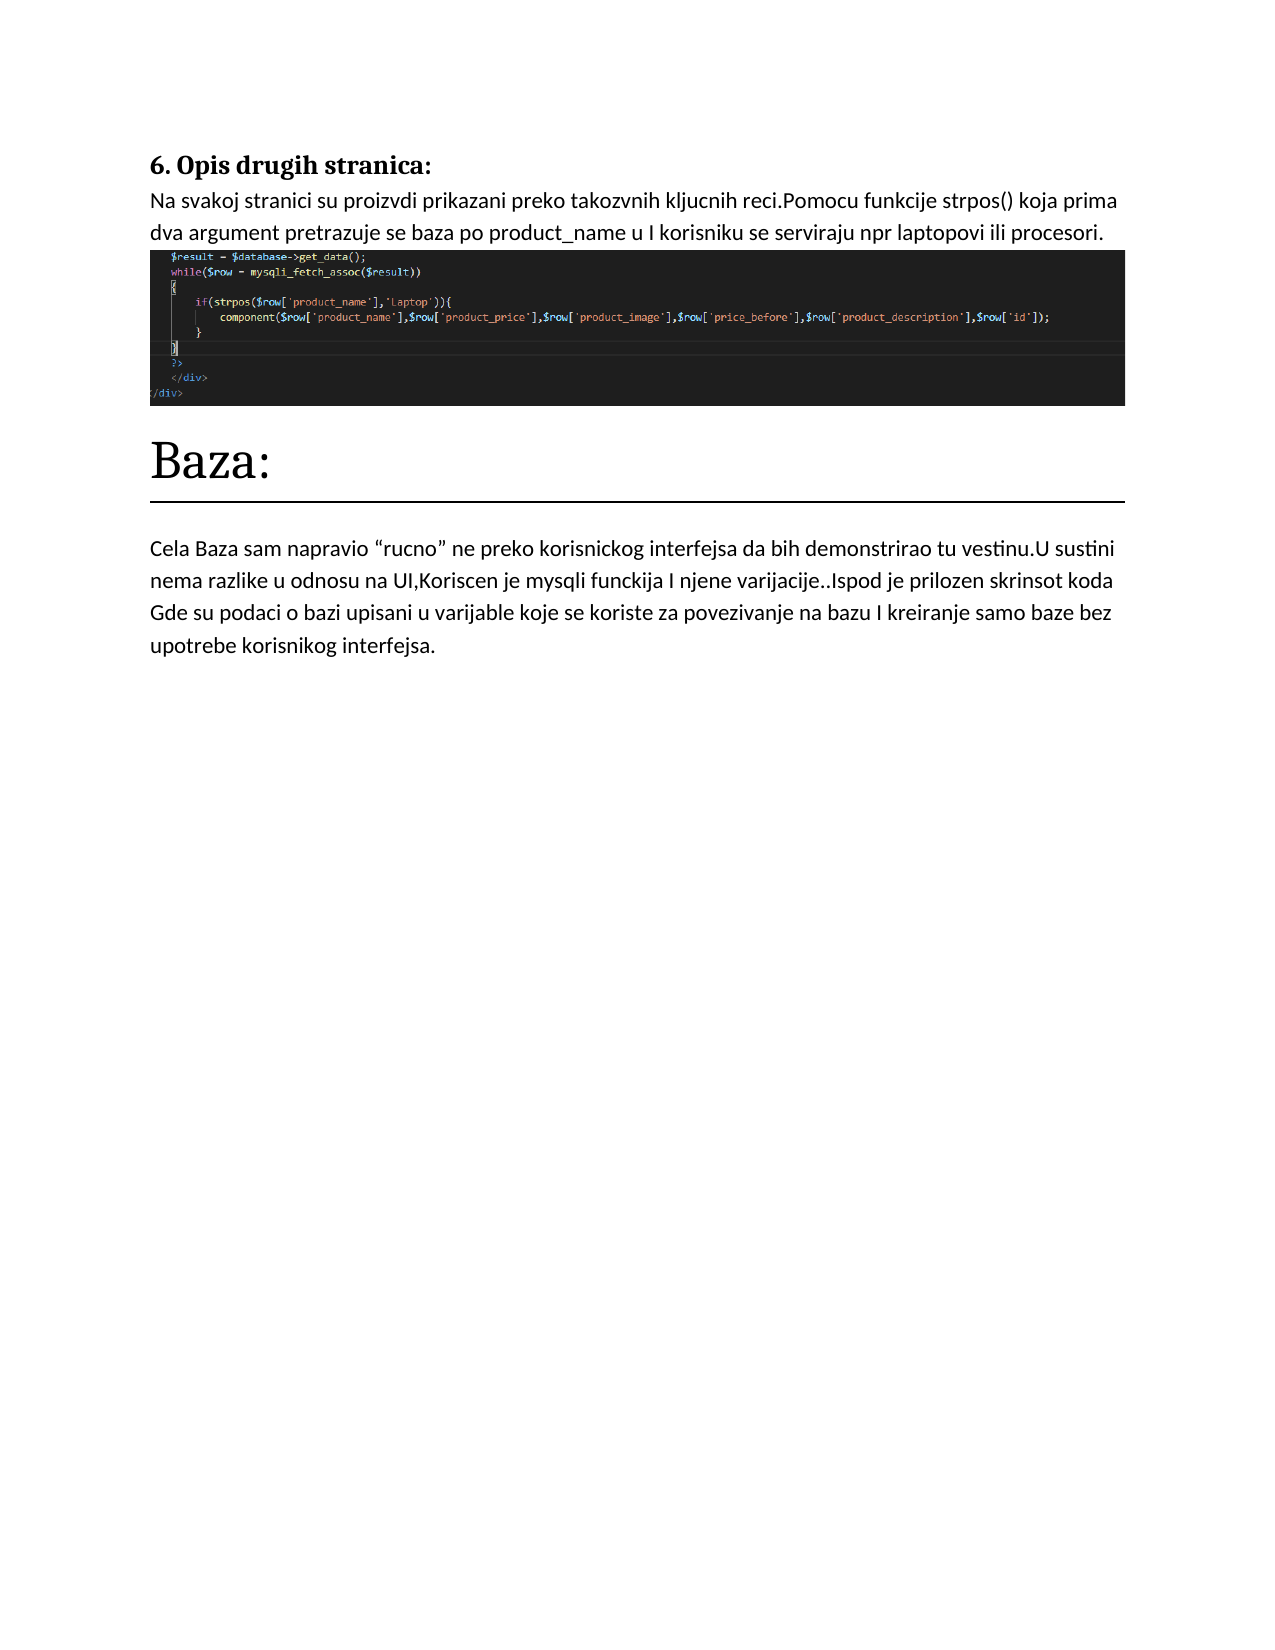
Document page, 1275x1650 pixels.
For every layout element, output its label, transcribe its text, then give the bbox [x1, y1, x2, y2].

text Cela Baza sam napravio “rucno” ne preko korisnickog interfejsa da bih demonstrirao tu vestinu.U sustini nema razlike u odnosu na UI,Koriscen je mysqli funckija I njene varijacije..Ispod je prilozen skrinsot koda Gde su podaci o bazi upisani u varijable koje se koriste za povezivanje na bazu I kreiranje samo baze bez upotrebe korisnikog interfejsa. [150, 534, 1125, 659]
text Na svakoj stranici su proizvdi prikazani preko takozvnih kljucnih reci.Pomocu funkcije strpos() koja prima dva argument pretrazuje se baza po product_name u I korisniku se serviraju npr laptopovi ili procesori. [150, 186, 1125, 250]
picture [150, 250, 1125, 406]
title Baza: [150, 430, 1125, 501]
subtitle 6. Opis drugih stranica: [150, 150, 1125, 181]
